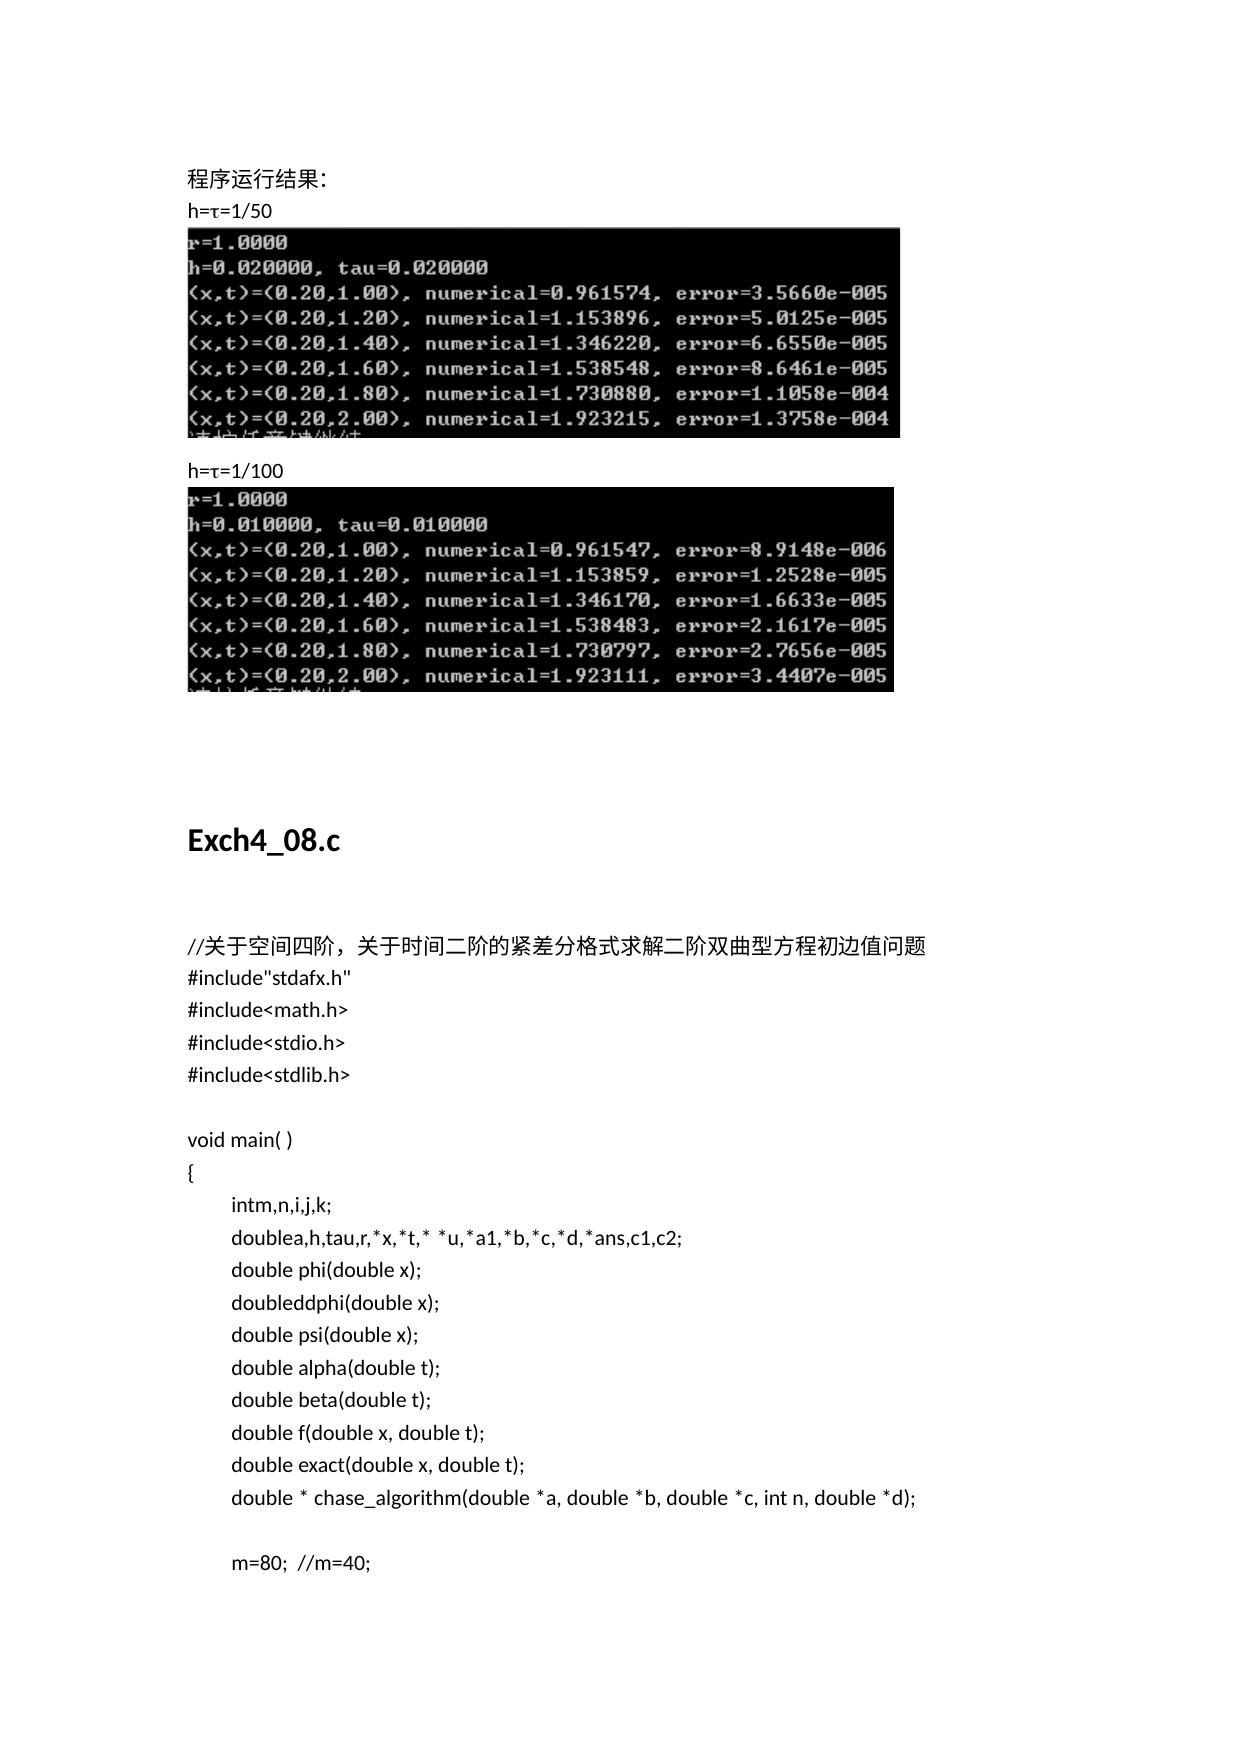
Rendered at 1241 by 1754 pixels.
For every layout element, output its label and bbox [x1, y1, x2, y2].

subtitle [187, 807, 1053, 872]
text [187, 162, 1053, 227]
picture [187, 227, 901, 438]
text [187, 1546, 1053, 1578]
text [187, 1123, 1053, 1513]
picture [187, 487, 894, 692]
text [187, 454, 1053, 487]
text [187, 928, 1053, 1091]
